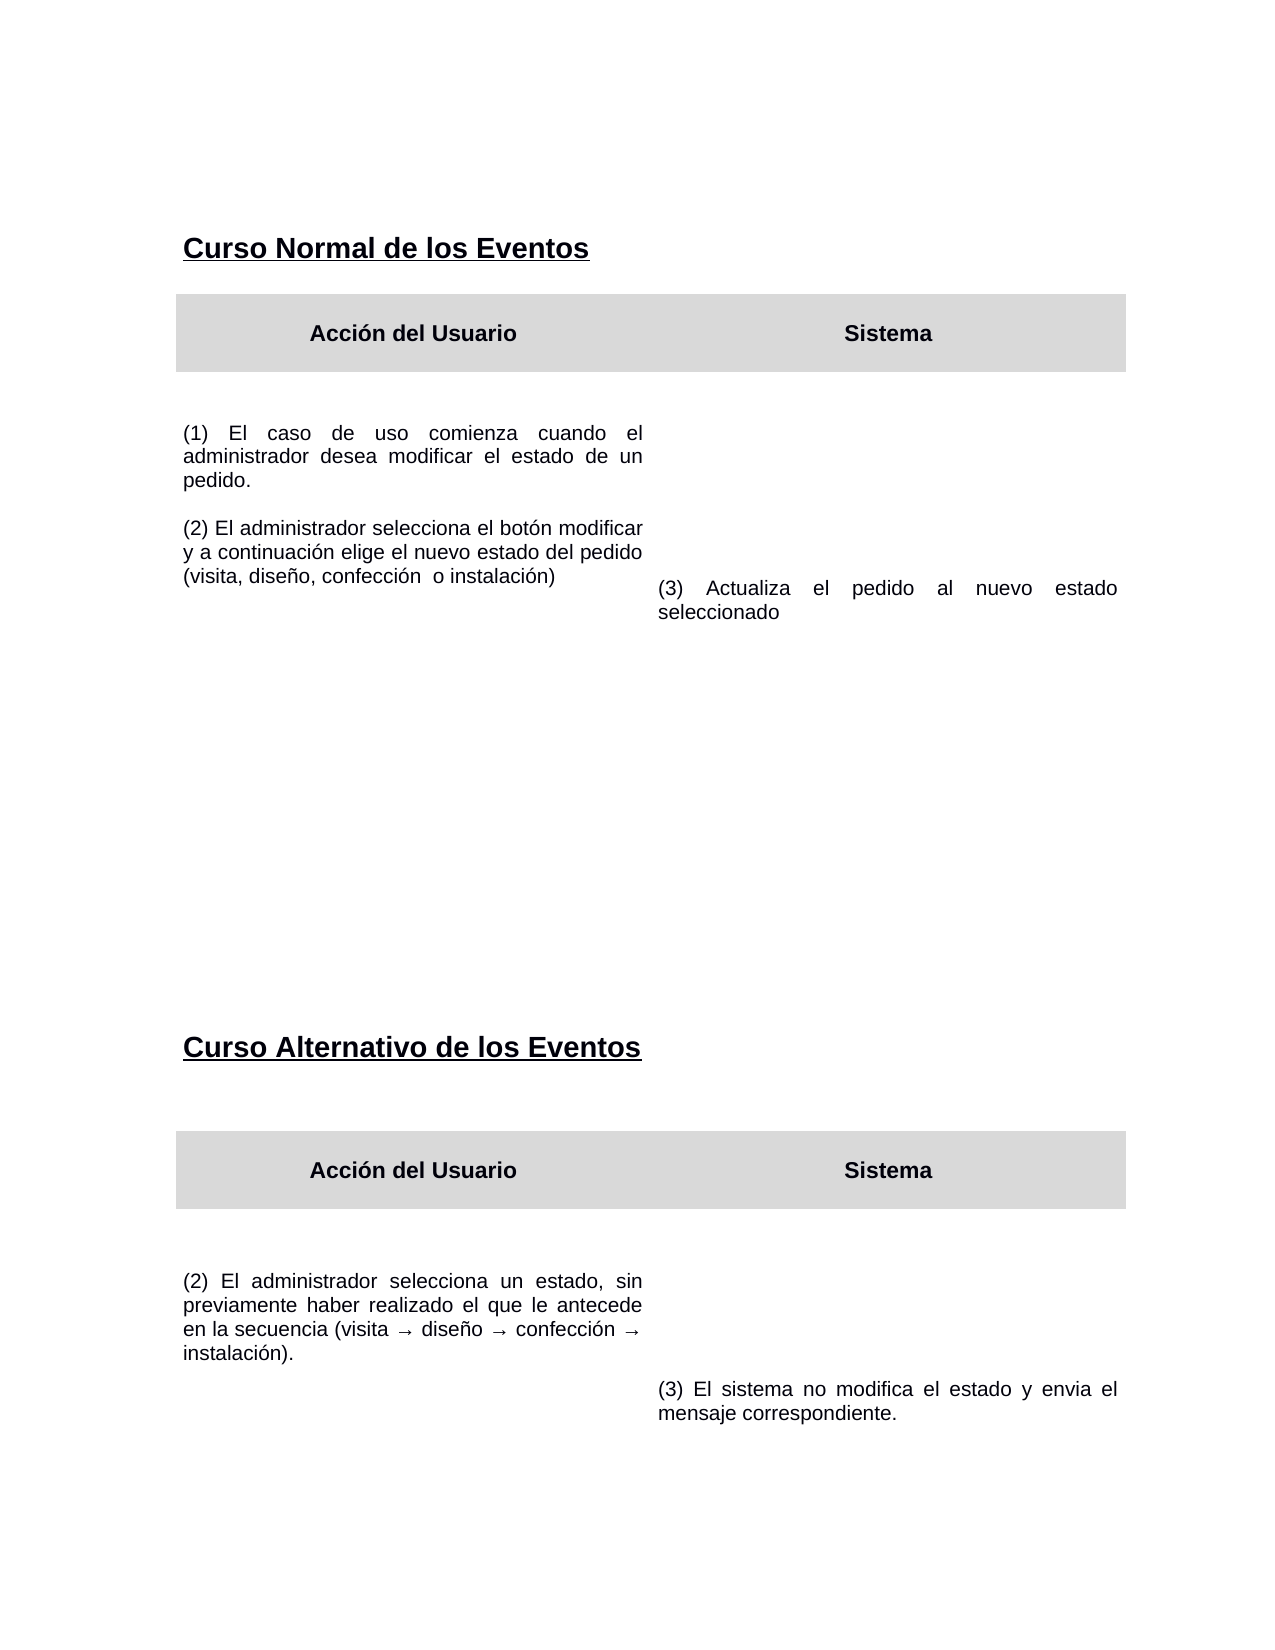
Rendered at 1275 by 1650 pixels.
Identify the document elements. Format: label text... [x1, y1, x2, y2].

table_cell (2) El administrador selecciona un estado, sin previamente haber realizado el que le antecede en la secuencia (visita → diseño → confección → instalación). [176, 1209, 651, 1424]
table_header Curso Alternativo de los Eventos [176, 896, 1126, 1131]
table_cell Acción del Usuario [176, 1131, 651, 1209]
table_cell (3) El sistema no modifica el estado y envia el mensaje correspondiente. [651, 1209, 1126, 1424]
table_cell (3) Actualiza el pedido al nuevo estado seleccionado [651, 373, 1126, 684]
table_cell Sistema [651, 1131, 1126, 1209]
table_cell Acción del Usuario [176, 294, 651, 372]
table_cell Sistema [651, 294, 1126, 372]
table_header Curso Normal de los Eventos [176, 201, 1126, 294]
table_cell (1) El caso de uso comienza cuando el administrador desea modificar el estado de un pedido. (2) El administrador selecciona el botón modificar y a continuación elige el nuevo estado del pedido (visita, diseño, confección o instalación) [176, 373, 651, 684]
